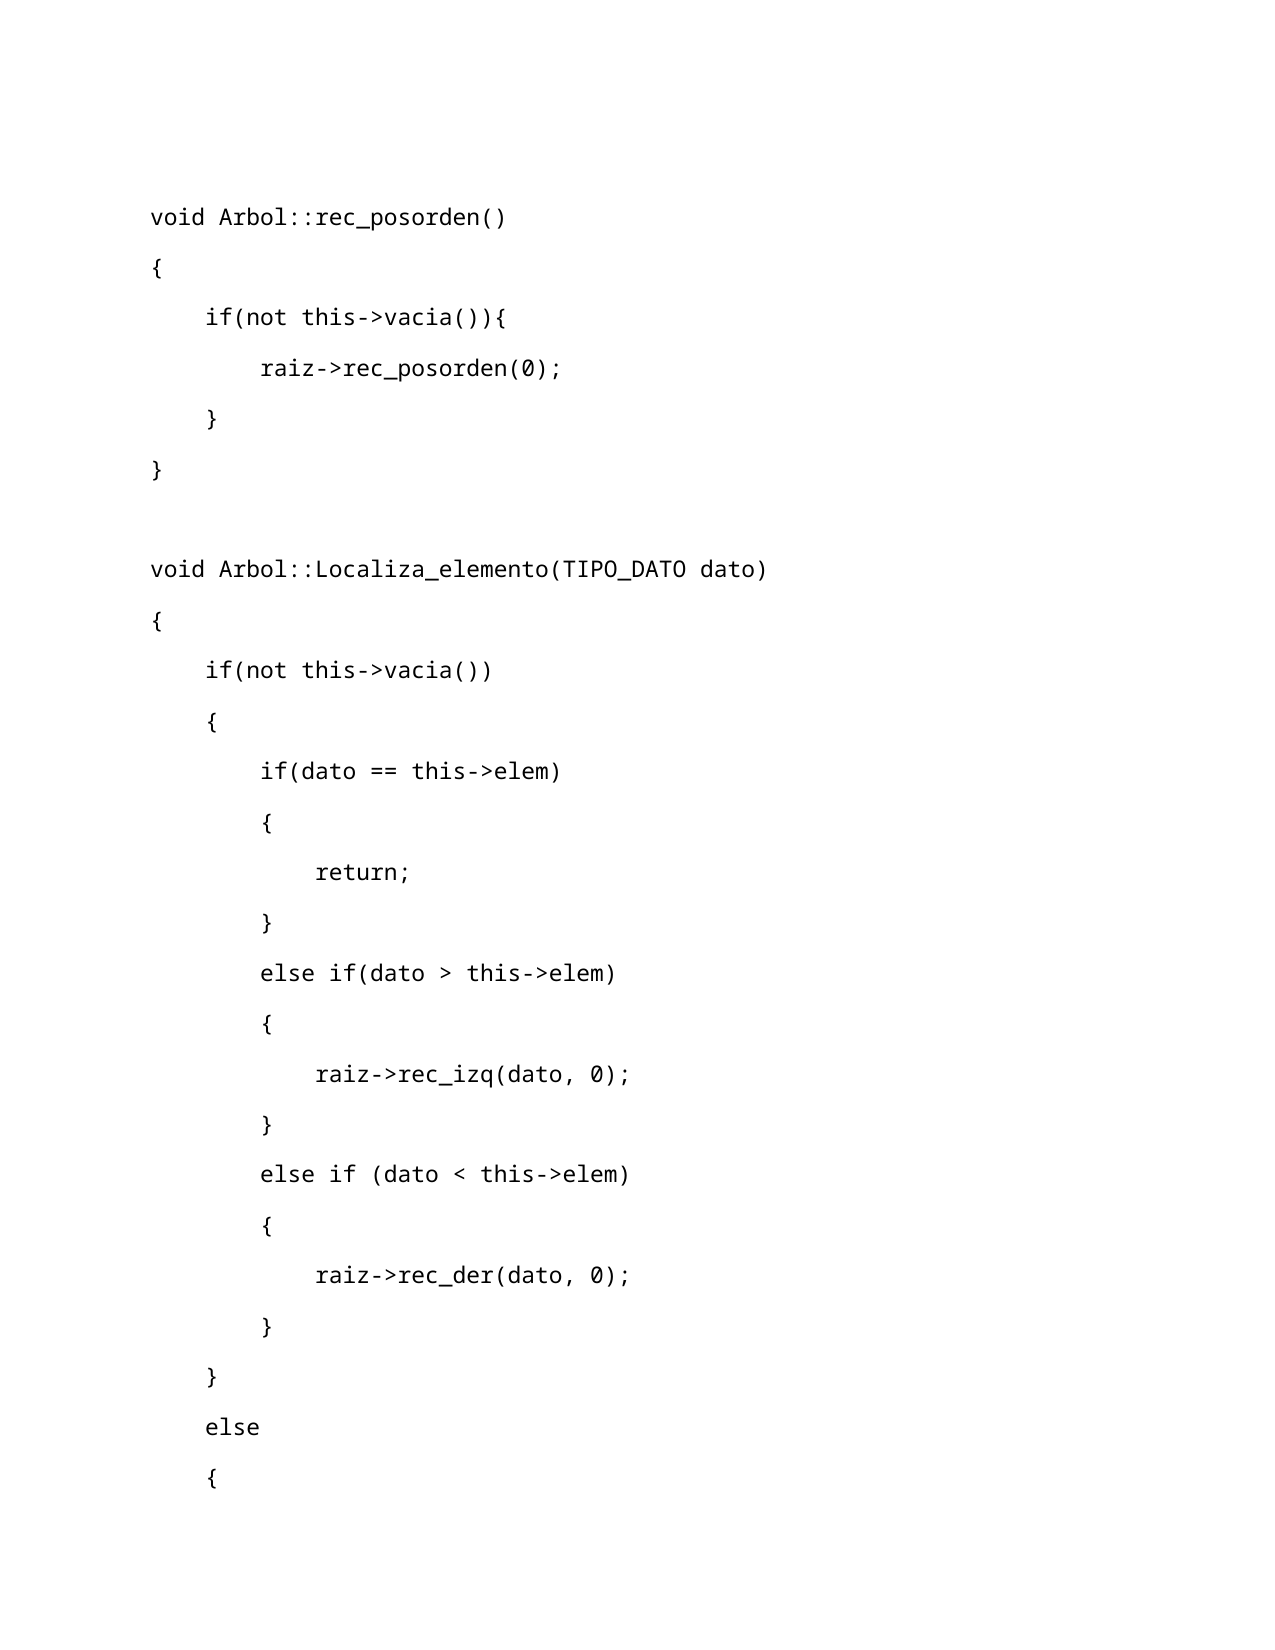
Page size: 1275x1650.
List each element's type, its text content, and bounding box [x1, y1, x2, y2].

text } [150, 1309, 1125, 1341]
text { [150, 1007, 1125, 1038]
text { [150, 251, 1125, 282]
text } [150, 906, 1125, 937]
text if(not this->vacia()){ [150, 301, 1125, 332]
text else [150, 1410, 1125, 1442]
text return; [150, 856, 1125, 887]
text if(not this->vacia()) [150, 654, 1125, 685]
text raiz->rec_posorden(0); [150, 352, 1125, 383]
text { [150, 1209, 1125, 1240]
text { [150, 1461, 1125, 1492]
text } [150, 452, 1125, 484]
text if(dato == this->elem) [150, 755, 1125, 786]
text else if (dato < this->elem) [150, 1158, 1125, 1189]
text } [150, 402, 1125, 433]
text raiz->rec_izq(dato, 0); [150, 1057, 1125, 1089]
text void Arbol::Localiza_elemento(TIPO_DATO dato) [150, 553, 1125, 584]
text { [150, 704, 1125, 736]
text raiz->rec_der(dato, 0); [150, 1259, 1125, 1290]
text } [150, 1108, 1125, 1139]
text { [150, 805, 1125, 837]
text else if(dato > this->elem) [150, 957, 1125, 988]
text void Arbol::rec_posorden() [150, 200, 1125, 232]
text { [150, 604, 1125, 635]
text } [150, 1360, 1125, 1391]
